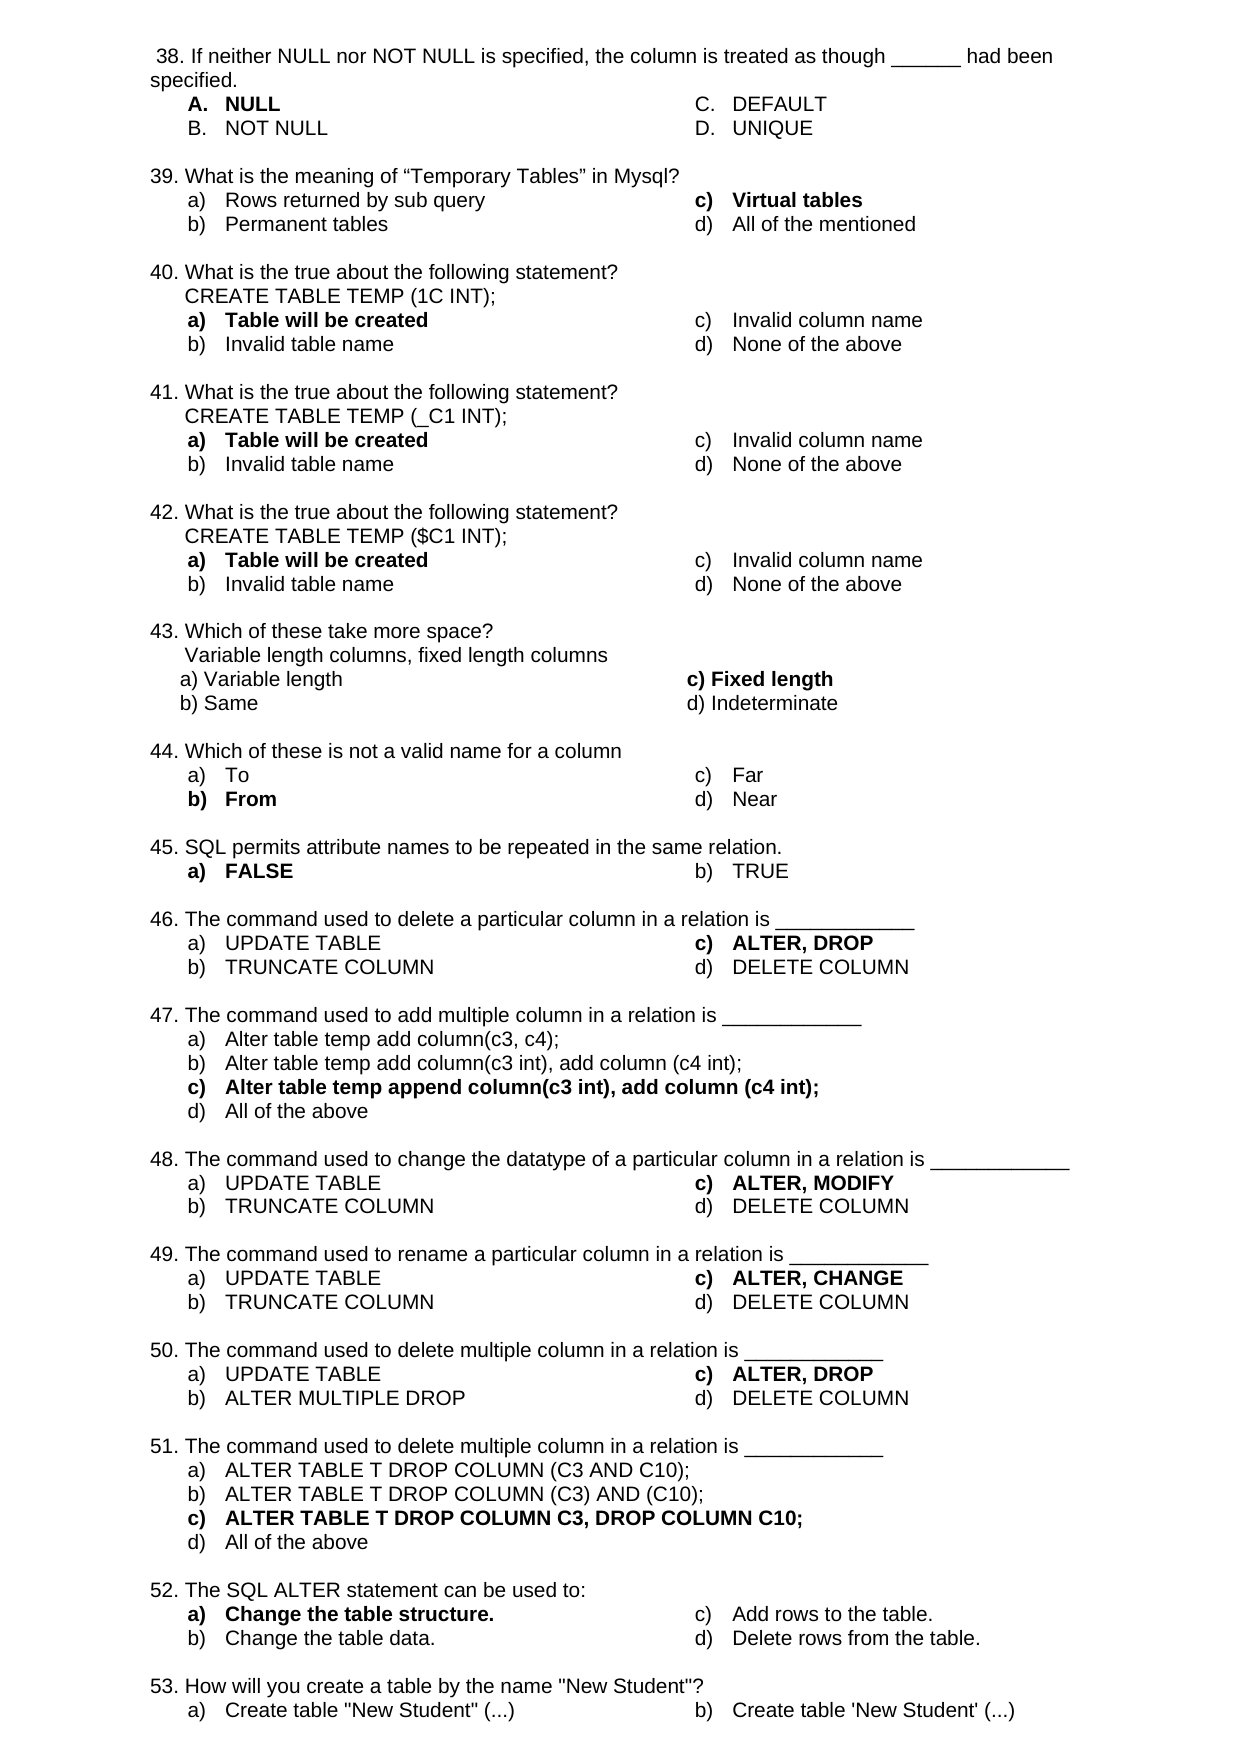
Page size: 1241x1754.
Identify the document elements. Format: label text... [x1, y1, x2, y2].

list None of the above [694, 571, 1090, 595]
list Far [694, 763, 1090, 787]
list DELETE COLUMN [694, 955, 1090, 979]
list TRUE [694, 859, 1090, 883]
list Invalid table name [187, 452, 583, 476]
text d) Indeterminate [687, 691, 1090, 715]
list Alter table temp add column(c3 int), add column (c4 int); [187, 1051, 1090, 1074]
text 53. How will you create a table by the name "New Student"? [150, 1673, 1090, 1697]
list DELETE COLUMN [694, 1386, 1090, 1410]
text 49. The command used to rename a particular column in a relation is ____________ [150, 1242, 1090, 1266]
list ALTER MULTIPLE DROP [187, 1386, 583, 1410]
list UPDATE TABLE [187, 1170, 583, 1194]
list Near [694, 787, 1090, 811]
list Rows returned by sub query [187, 188, 583, 212]
text Variable length columns, fixed length columns [150, 643, 1090, 667]
text 42. What is the true about the following statement? [150, 499, 1090, 523]
text b) Same [179, 691, 583, 715]
list To [187, 763, 583, 787]
text CREATE TABLE TEMP (1C INT); [150, 284, 1090, 308]
list None of the above [694, 452, 1090, 476]
list Table will be created [187, 308, 583, 332]
list UPDATE TABLE [187, 1362, 583, 1386]
text 46. The command used to delete a particular column in a relation is ____________ [150, 907, 1090, 931]
list Create table 'New Student' (...) [694, 1697, 1090, 1721]
list Table will be created [187, 547, 583, 571]
list ALTER TABLE T DROP COLUMN (C3) AND (C10); [187, 1482, 1090, 1506]
list NOT NULL [187, 116, 583, 140]
list Virtual tables [694, 188, 1090, 212]
text CREATE TABLE TEMP ($C1 INT); [150, 523, 1090, 547]
text a) Variable length [179, 667, 583, 691]
list DELETE COLUMN [694, 1290, 1090, 1314]
list UPDATE TABLE [187, 931, 583, 955]
list From [187, 787, 583, 811]
list FALSE [187, 859, 583, 883]
text 50. The command used to delete multiple column in a relation is ____________ [150, 1338, 1090, 1362]
list Change the table data. [187, 1626, 583, 1649]
list Invalid column name [694, 308, 1090, 332]
text 51. The command used to delete multiple column in a relation is ____________ [150, 1434, 1090, 1458]
list All of the above [187, 1530, 1090, 1554]
text CREATE TABLE TEMP (_C1 INT); [150, 404, 1090, 428]
list Table will be created [187, 428, 583, 452]
text c) Fixed length [687, 667, 1090, 691]
list Create table "New Student" (...) [187, 1697, 583, 1721]
list Invalid table name [187, 571, 583, 595]
list All of the above [187, 1098, 1090, 1122]
list DEFAULT [694, 92, 1090, 116]
list ALTER TABLE T DROP COLUMN C3, DROP COLUMN C10; [187, 1506, 1090, 1530]
list TRUNCATE COLUMN [187, 955, 583, 979]
list UPDATE TABLE [187, 1266, 583, 1290]
text 45. SQL permits attribute names to be repeated in the same relation. [150, 835, 1090, 859]
list Permanent tables [187, 212, 583, 236]
list Add rows to the table. [694, 1602, 1090, 1626]
text 44. Which of these is not a valid name for a column [150, 739, 1090, 763]
list UNIQUE [694, 116, 1090, 140]
list Alter table temp add column(c3, c4); [187, 1027, 1090, 1051]
text 48. The command used to change the datatype of a particular column in a relation is ____________ [150, 1146, 1090, 1170]
text 40. What is the true about the following statement? [150, 260, 1090, 284]
list TRUNCATE COLUMN [187, 1194, 583, 1218]
list ALTER, MODIFY [694, 1170, 1090, 1194]
list Invalid table name [187, 332, 583, 356]
list Invalid column name [694, 428, 1090, 452]
list NULL [187, 92, 583, 116]
text 43. Which of these take more space? [150, 619, 1090, 643]
list ALTER, CHANGE [694, 1266, 1090, 1290]
list TRUNCATE COLUMN [187, 1290, 583, 1314]
list Change the table structure. [187, 1602, 583, 1626]
text 52. The SQL ALTER statement can be used to: [150, 1578, 1090, 1602]
list ALTER, DROP [694, 1362, 1090, 1386]
text 39. What is the meaning of “Temporary Tables” in Mysql? [150, 164, 1090, 188]
list ALTER TABLE T DROP COLUMN (C3 AND C10); [187, 1458, 1090, 1482]
text 38. If neither NULL nor NOT NULL is specified, the column is treated as though ______ had been specified. [150, 44, 1090, 92]
list Invalid column name [694, 547, 1090, 571]
list None of the above [694, 332, 1090, 356]
text 47. The command used to add multiple column in a relation is ____________ [150, 1003, 1090, 1027]
list DELETE COLUMN [694, 1194, 1090, 1218]
list All of the mentioned [694, 212, 1090, 236]
text 41. What is the true about the following statement? [150, 380, 1090, 404]
list ALTER, DROP [694, 931, 1090, 955]
list Delete rows from the table. [694, 1626, 1090, 1649]
list Alter table temp append column(c3 int), add column (c4 int); [187, 1074, 1090, 1098]
